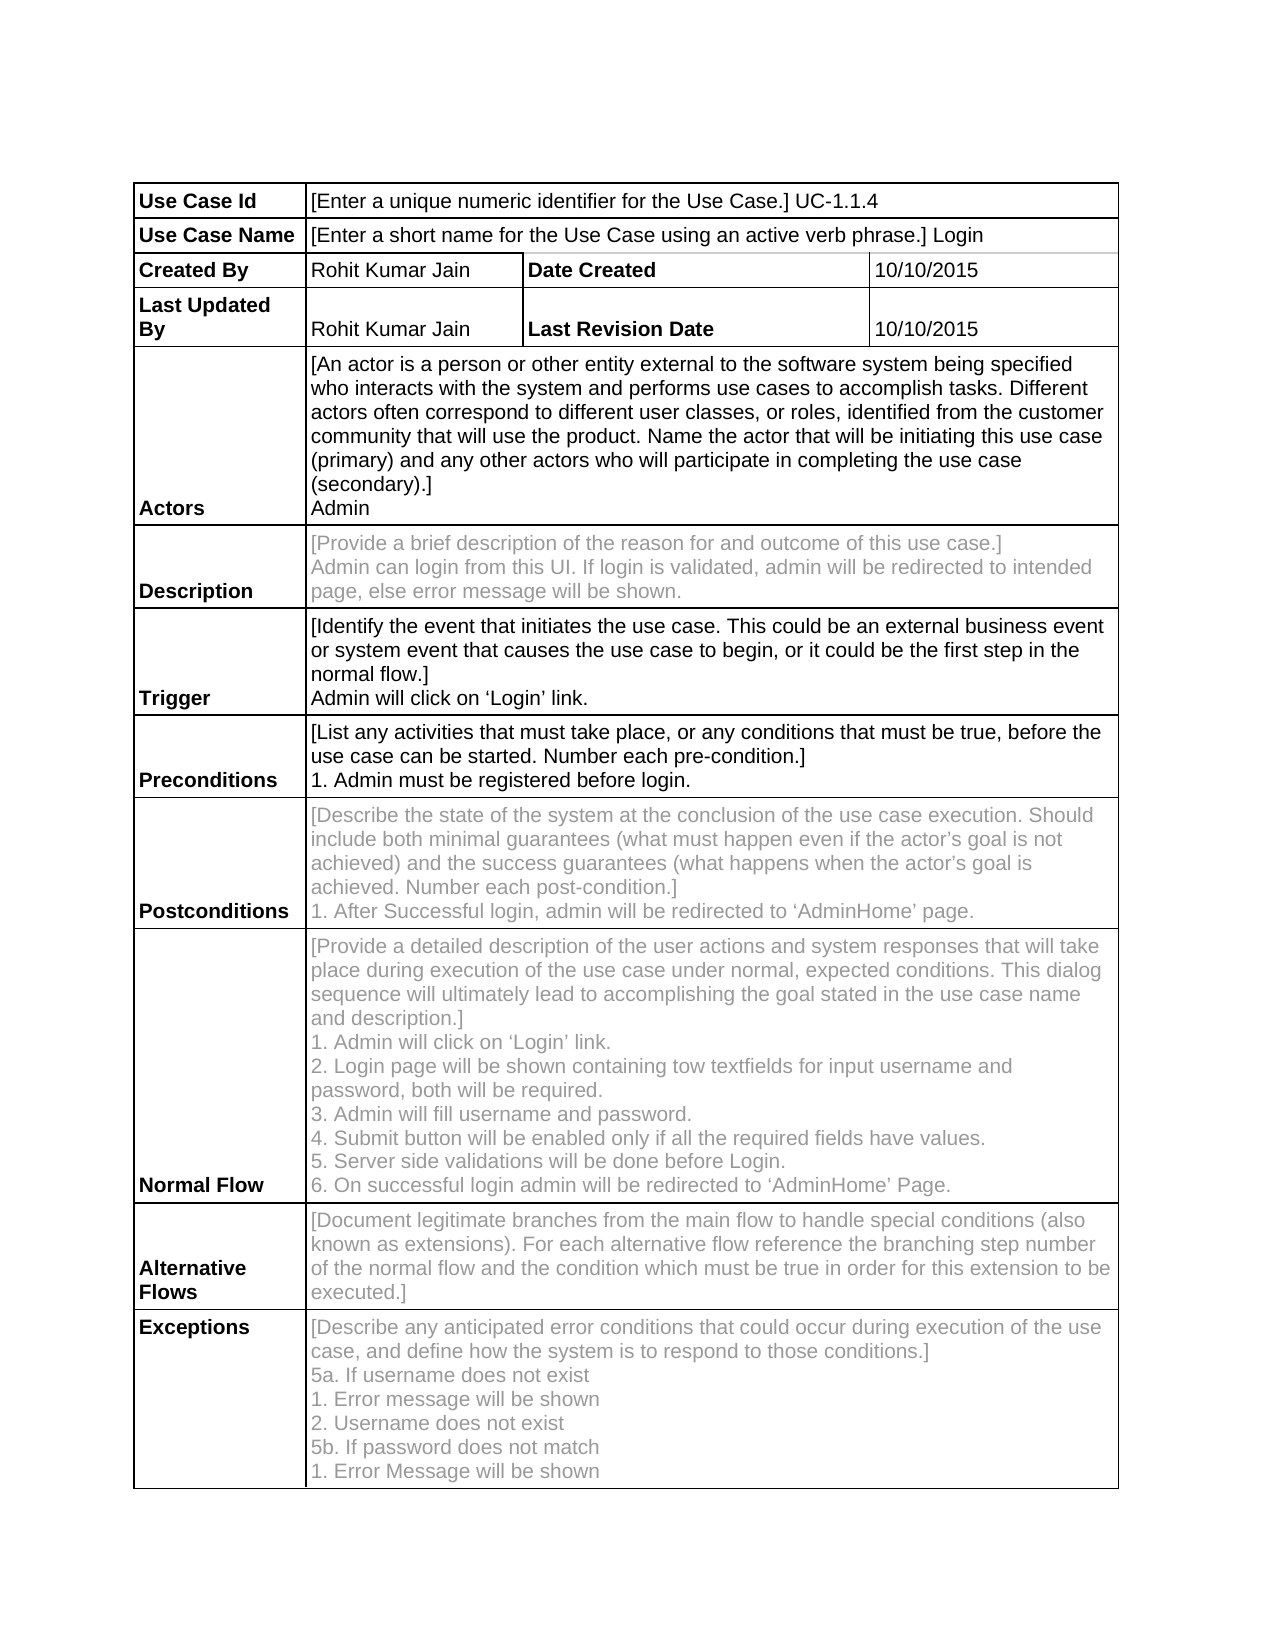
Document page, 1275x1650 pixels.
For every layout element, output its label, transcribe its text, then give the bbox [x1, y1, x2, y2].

table_cell Actors [135, 347, 305, 524]
table_header Use Case Id [135, 184, 305, 217]
table_cell Postconditions [135, 798, 305, 927]
table_cell [Provide a detailed description of the user actions and system responses that will take place during execution of the use case under normal, expected conditions. This dialog sequence will ultimately lead to accomplishing the goal stated in the use case name and description.] 1. Admin will click on ‘Login’ link. 2. Login page will be shown containing tow textfields for input username and password, both will be required. 3. Admin will fill username and password. 4. Submit button will be enabled only if all the required fields have values. 5. Server side validations will be done before Login. 6. On successful login admin will be redirected to ‘AdminHome’ Page. [307, 929, 1118, 1202]
table_cell Rohit Kumar Jain [307, 254, 522, 287]
table_cell Last Revision Date [524, 288, 869, 346]
table_cell Alternative Flows [135, 1204, 305, 1309]
table_cell [Describe the state of the system at the conclusion of the use case execution. Should include both minimal guarantees (what must happen even if the actor’s goal is not achieved) and the success guarantees (what happens when the actor’s goal is achieved. Number each post-condition.] 1. After Successful login, admin will be redirected to ‘AdminHome’ page. [307, 798, 1118, 927]
table_cell Trigger [135, 609, 305, 714]
table_cell 10/10/2015 [870, 288, 1118, 346]
table_cell [Provide a brief description of the reason for and outcome of this use case.] Admin can login from this UI. If login is validated, admin will be redirected to intended page, else error message will be shown. [307, 526, 1118, 607]
table_cell Created By [135, 254, 305, 287]
table_cell [List any activities that must take place, or any conditions that must be true, before the use case can be started. Number each pre-condition.] 1. Admin must be registered before login. [307, 716, 1118, 797]
table_cell Normal Flow [135, 929, 305, 1202]
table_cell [307, 1310, 1118, 1487]
table_cell [Identify the event that initiates the use case. This could be an external business event or system event that causes the use case to begin, or it could be the first step in the normal flow.] Admin will click on ‘Login’ link. [307, 609, 1118, 714]
table_cell [Enter a short name for the Use Case using an active verb phrase.] Login [307, 219, 1118, 252]
table_cell Use Case Name [135, 219, 305, 252]
table_header [Enter a unique numeric identifier for the Use Case.] UC-1.1.4 [307, 184, 1118, 217]
table_cell Last Updated By [135, 288, 305, 346]
table_cell [An actor is a person or other entity external to the software system being specified who interacts with the system and performs use cases to accomplish tasks. Different actors often correspond to different user classes, or roles, identified from the customer community that will use the product. Name the actor that will be initiating this use case (primary) and any other actors who will participate in completing the use case (secondary).] Admin [307, 347, 1118, 524]
table_cell Preconditions [135, 716, 305, 797]
table_cell [Document legitimate branches from the main flow to handle special conditions (also known as extensions). For each alternative flow reference the branching step number of the normal flow and the condition which must be true in order for this extension to be executed.] [307, 1204, 1118, 1309]
table_cell Description [135, 526, 305, 607]
table_cell Rohit Kumar Jain [307, 288, 522, 346]
table_cell 10/10/2015 [870, 254, 1118, 287]
table_cell Exceptions [135, 1310, 305, 1487]
table_cell Date Created [524, 254, 869, 287]
